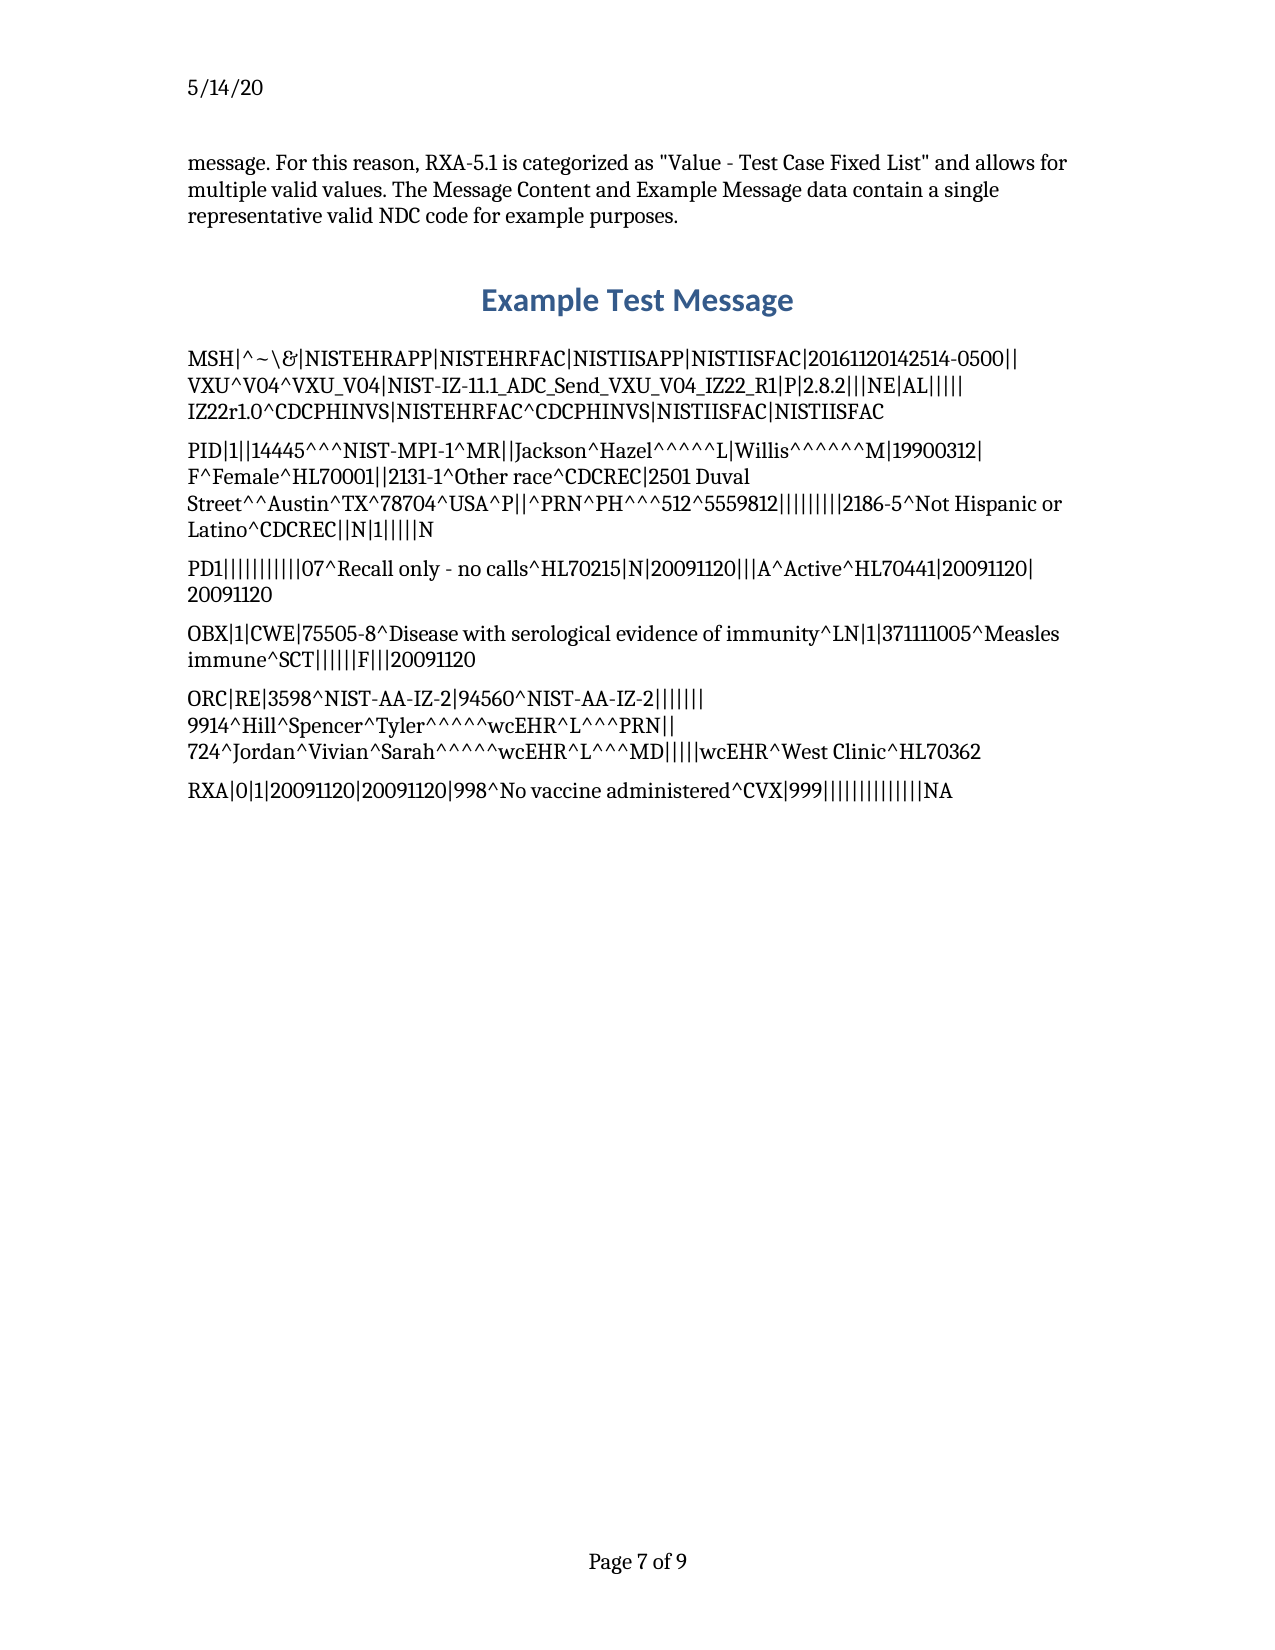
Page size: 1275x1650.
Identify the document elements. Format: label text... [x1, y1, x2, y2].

text PD1|||||||||||07^Recall only - no calls^HL70215|N|20091120|||A^Active^HL70441|20091120|20091120 [187, 556, 1087, 608]
text OBX|1|CWE|75505-8^Disease with serological evidence of immunity^LN|1|371111005^Measles immune^SCT||||||F|||20091120 [187, 621, 1087, 673]
text MSH|^~\&|NISTEHRAPP|NISTEHRFAC|NISTIISAPP|NISTIISFAC|20161120142514-0500||VXU^V04^VXU_V04|NIST-IZ-11.1_ADC_Send_VXU_V04_IZ22_R1|P|2.8.2|||NE|AL|||||IZ22r1.0^CDCPHINVS|NISTEHRFAC^CDCPHINVS|NISTIISFAC|NISTIISFAC [187, 346, 1087, 425]
subtitle Example Test Message [187, 279, 1087, 320]
text RXA|0|1|20091120|20091120|998^No vaccine administered^CVX|999||||||||||||||NA [187, 778, 1087, 804]
text PID|1||14445^^^NIST-MPI-1^MR||Jackson^Hazel^^^^^L|Willis^^^^^^M|19900312|F^Female^HL70001||2131-1^Other race^CDCREC|2501 Duval Street^^Austin^TX^78704^USA^P||^PRN^PH^^^512^5559812|||||||||2186-5^Not Hispanic or Latino^CDCREC||N|1|||||N [187, 438, 1087, 543]
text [187, 150, 1087, 229]
text ORC|RE|3598^NIST-AA-IZ-2|94560^NIST-AA-IZ-2|||||||9914^Hill^Spencer^Tyler^^^^^wcEHR^L^^^PRN||724^Jordan^Vivian^Sarah^^^^^wcEHR^L^^^MD|||||wcEHR^West Clinic^HL70362 [187, 686, 1087, 765]
